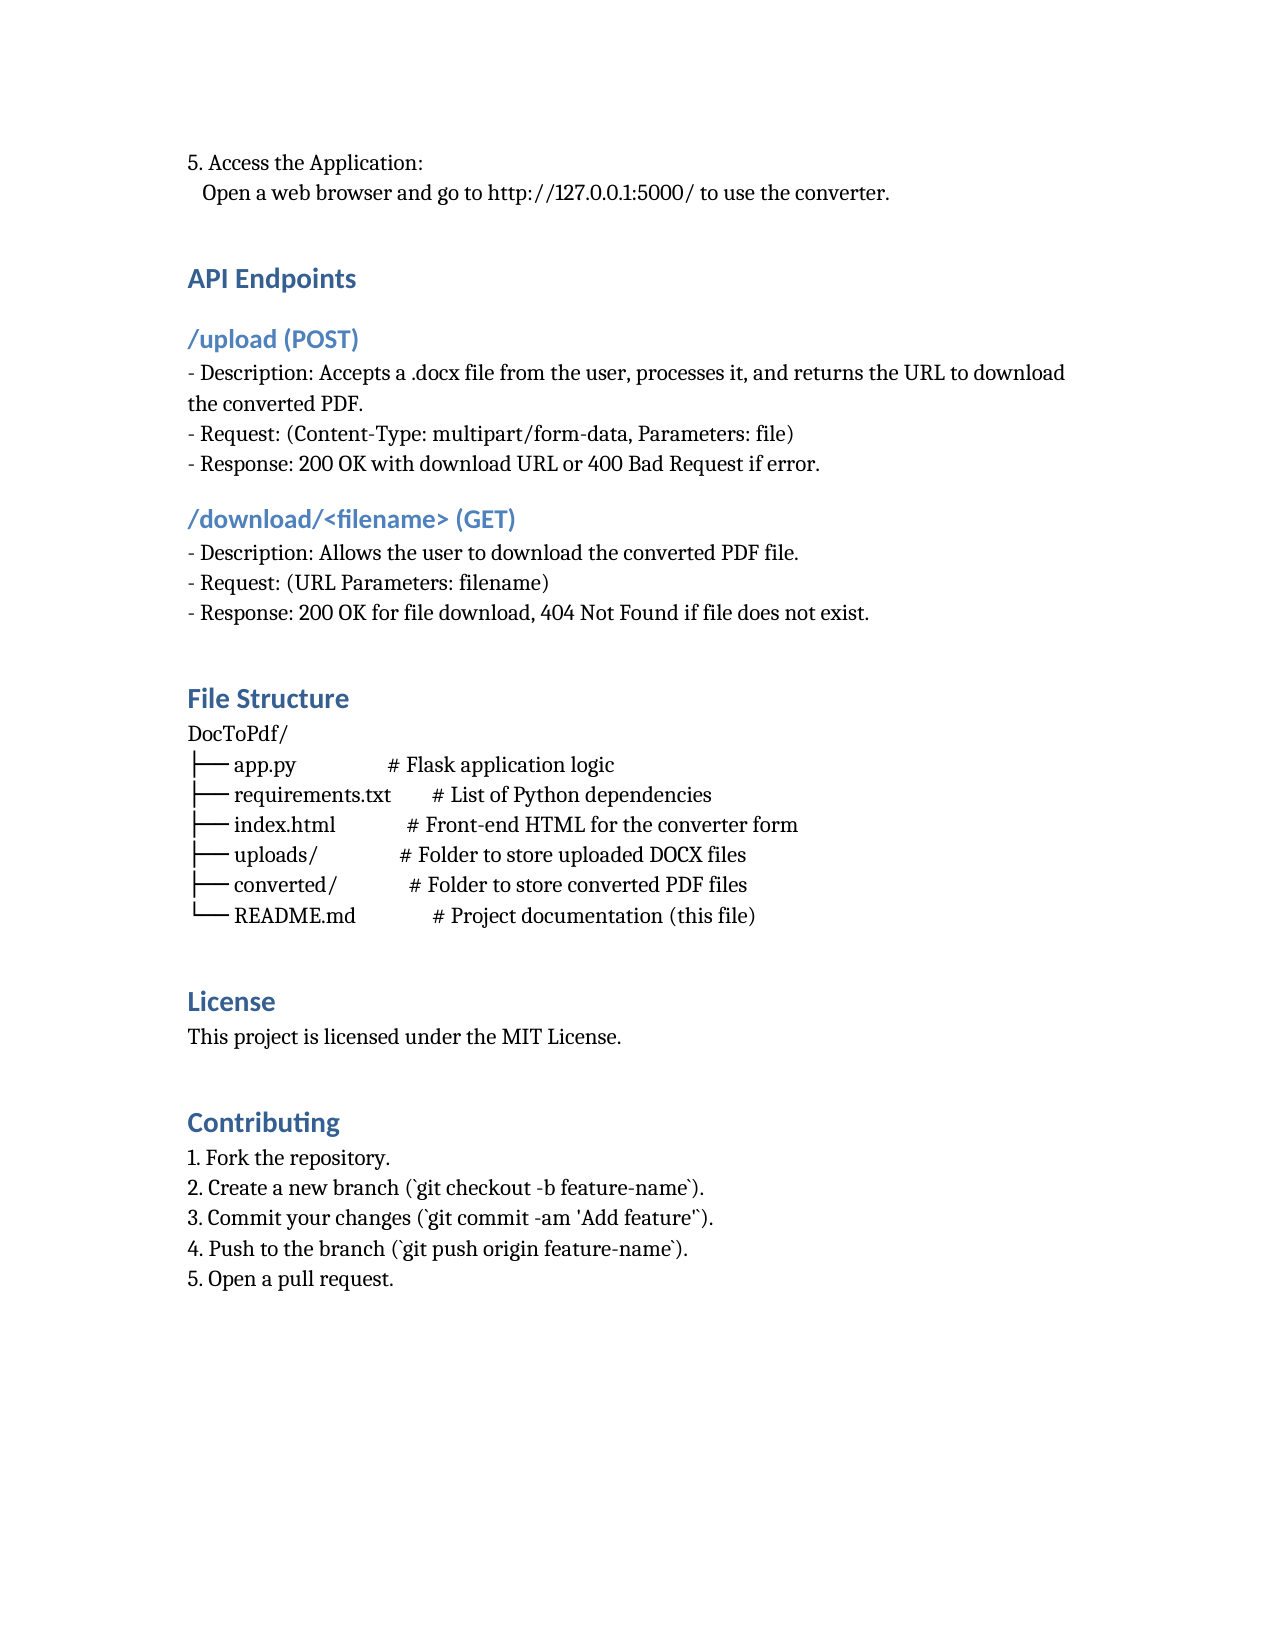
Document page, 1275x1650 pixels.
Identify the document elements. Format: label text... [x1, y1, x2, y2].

text This project is licensed under the MIT License. [187, 1024, 1087, 1050]
text 1. Fork the repository. 2. Create a new branch (`git checkout -b feature-name`). 3. Commit your changes (`git commit -am 'Add feature'`). 4. Push to the branch (`git push origin feature-name`). 5. Open a pull request. [187, 1145, 1087, 1292]
text DocToPdf/ ├── app.py # Flask application logic ├── requirements.txt # List of Python dependencies ├── index.html # Front-end HTML for the converter form ├── uploads/ # Folder to store uploaded DOCX files ├── converted/ # Folder to store converted PDF files └── README.md # Project documentation (this file) [187, 721, 1087, 929]
subtitle License [187, 983, 1087, 1018]
subtitle /download/<filename> (GET) [187, 502, 1087, 535]
subtitle /upload (POST) [187, 322, 1087, 355]
subtitle File Structure [187, 680, 1087, 716]
subtitle Contributing [187, 1104, 1087, 1139]
text - Description: Allows the user to download the converted PDF file. - Request: (URL Parameters: filename) - Response: 200 OK for file download, 404 Not Found if file does not exist. [187, 540, 1087, 626]
subtitle API Endpoints [187, 260, 1087, 296]
text - Description: Accepts a .docx file from the user, processes it, and returns the URL to download the converted PDF. - Request: (Content-Type: multipart/form-data, Parameters: file) - Response: 200 OK with download URL or 400 Bad Request if error. [187, 360, 1087, 477]
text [187, 150, 1087, 207]
